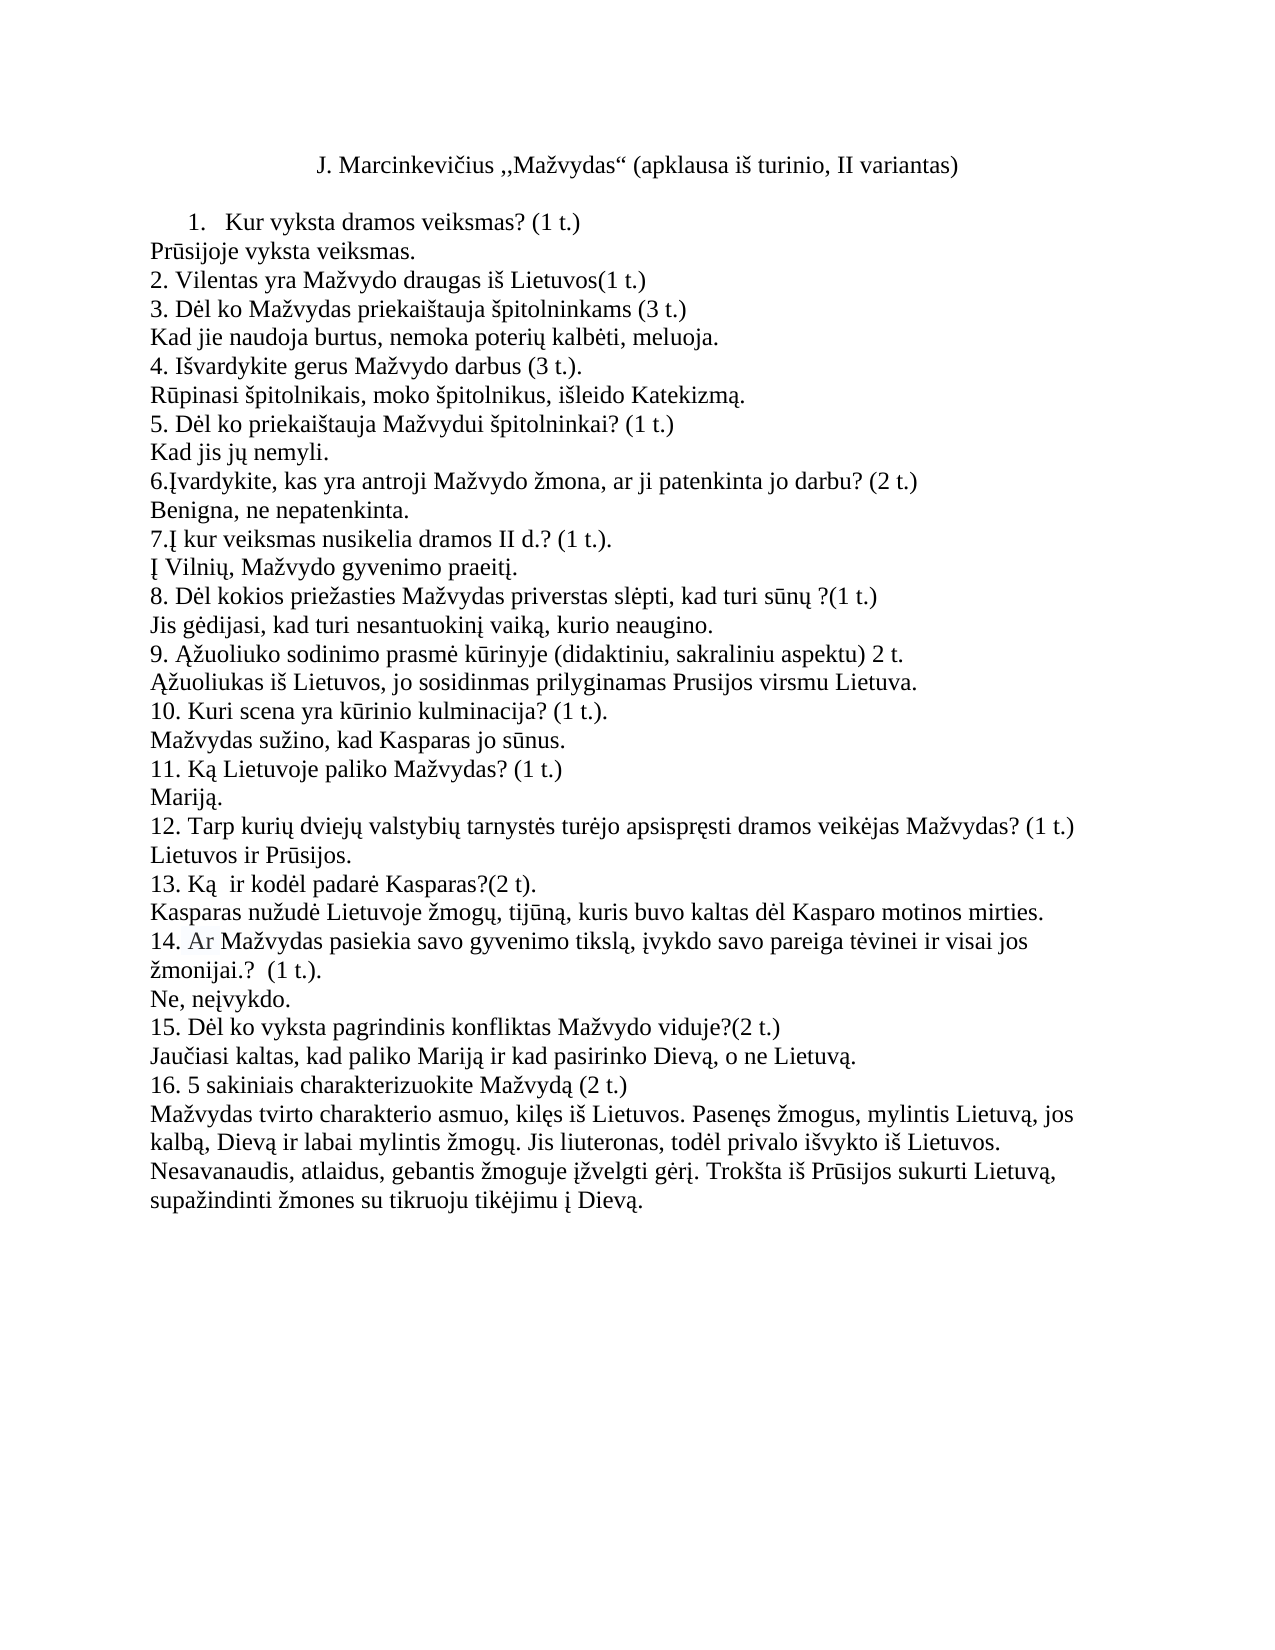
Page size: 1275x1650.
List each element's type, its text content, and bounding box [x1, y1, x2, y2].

text 3. Dėl ko Mažvydas priekaištauja špitolninkams (3 t.) [150, 294, 1125, 322]
text 7.Į kur veiksmas nusikelia dramos II d.? (1 t.). [150, 524, 1125, 552]
text 14. Ar Mažvydas pasiekia savo gyvenimo tikslą, įvykdo savo pareiga tėvinei ir visai jos žmonijai.? (1 t.). [150, 926, 1125, 984]
text Prūsijoje vyksta veiksmas. [150, 236, 1125, 265]
text Rūpinasi špitolnikais, moko špitolnikus, išleido Katekizmą. [150, 380, 1125, 409]
text 9. Ąžuoliuko sodinimo prasmė kūrinyje (didaktiniu, sakraliniu aspektu) 2 t. [150, 639, 1125, 667]
text Kasparas nužudė Lietuvoje žmogų, tijūną, kuris buvo kaltas dėl Kasparo motinos mirties. [150, 897, 1125, 926]
text Lietuvos ir Prūsijos. [150, 840, 1125, 869]
text Ne, neįvykdo. [150, 984, 1125, 1012]
text Mažvydas tvirto charakterio asmuo, kilęs iš Lietuvos. Pasenęs žmogus, mylintis Lietuvą, jos kalbą, Dievą ir labai mylintis žmogų. Jis liuteronas, todėl privalo išvykto iš Lietuvos. Nesavanaudis, atlaidus, gebantis žmoguje įžvelgti gėrį. Trokšta iš Prūsijos sukurti Lietuvą, supažindinti žmones su tikruoju tikėjimu į Dievą. [150, 1099, 1125, 1214]
text 5. Dėl ko priekaištauja Mažvydui špitolninkai? (1 t.) [150, 409, 1125, 437]
text Jaučiasi kaltas, kad paliko Mariją ir kad pasirinko Dievą, o ne Lietuvą. [150, 1041, 1125, 1070]
text 13. Ką ir kodėl padarė Kasparas?(2 t). [150, 869, 1125, 897]
text 15. Dėl ko vyksta pagrindinis konfliktas Mažvydo viduje?(2 t.) [150, 1012, 1125, 1041]
text Jis gėdijasi, kad turi nesantuokinį vaiką, kurio neaugino. [150, 610, 1125, 639]
text Ąžuoliukas iš Lietuvos, jo sosidinmas prilyginamas Prusijos virsmu Lietuva. [150, 667, 1125, 696]
text Kad jis jų nemyli. [150, 437, 1125, 466]
text Benigna, ne nepatenkinta. [150, 495, 1125, 524]
text Kad jie naudoja burtus, nemoka poterių kalbėti, meluoja. [150, 322, 1125, 351]
list Kur vyksta dramos veiksmas? (1 t.) [187, 207, 1125, 236]
text 8. Dėl kokios priežasties Mažvydas priverstas slėpti, kad turi sūnų ?(1 t.) [150, 581, 1125, 610]
text 6.Įvardykite, kas yra antroji Mažvydo žmona, ar ji patenkinta jo darbu? (2 t.) [150, 466, 1125, 495]
text Mažvydas sužino, kad Kasparas jo sūnus. [150, 725, 1125, 754]
text Mariją. [150, 782, 1125, 811]
text 10. Kuri scena yra kūrinio kulminacija? (1 t.). [150, 696, 1125, 725]
text J. Marcinkevičius ,,Mažvydas“ (apklausa iš turinio, II variantas) [150, 150, 1125, 179]
text 2. Vilentas yra Mažvydo draugas iš Lietuvos(1 t.) [150, 265, 1125, 294]
text 12. Tarp kurių dviejų valstybių tarnystės turėjo apsispręsti dramos veikėjas Mažvydas? (1 t.) [150, 811, 1125, 840]
text 11. Ką Lietuvoje paliko Mažvydas? (1 t.) [150, 754, 1125, 782]
text 4. Išvardykite gerus Mažvydo darbus (3 t.). [150, 351, 1125, 380]
text Į Vilnių, Mažvydo gyvenimo praeitį. [150, 552, 1125, 581]
text 16. 5 sakiniais charakterizuokite Mažvydą (2 t.) [150, 1070, 1125, 1099]
